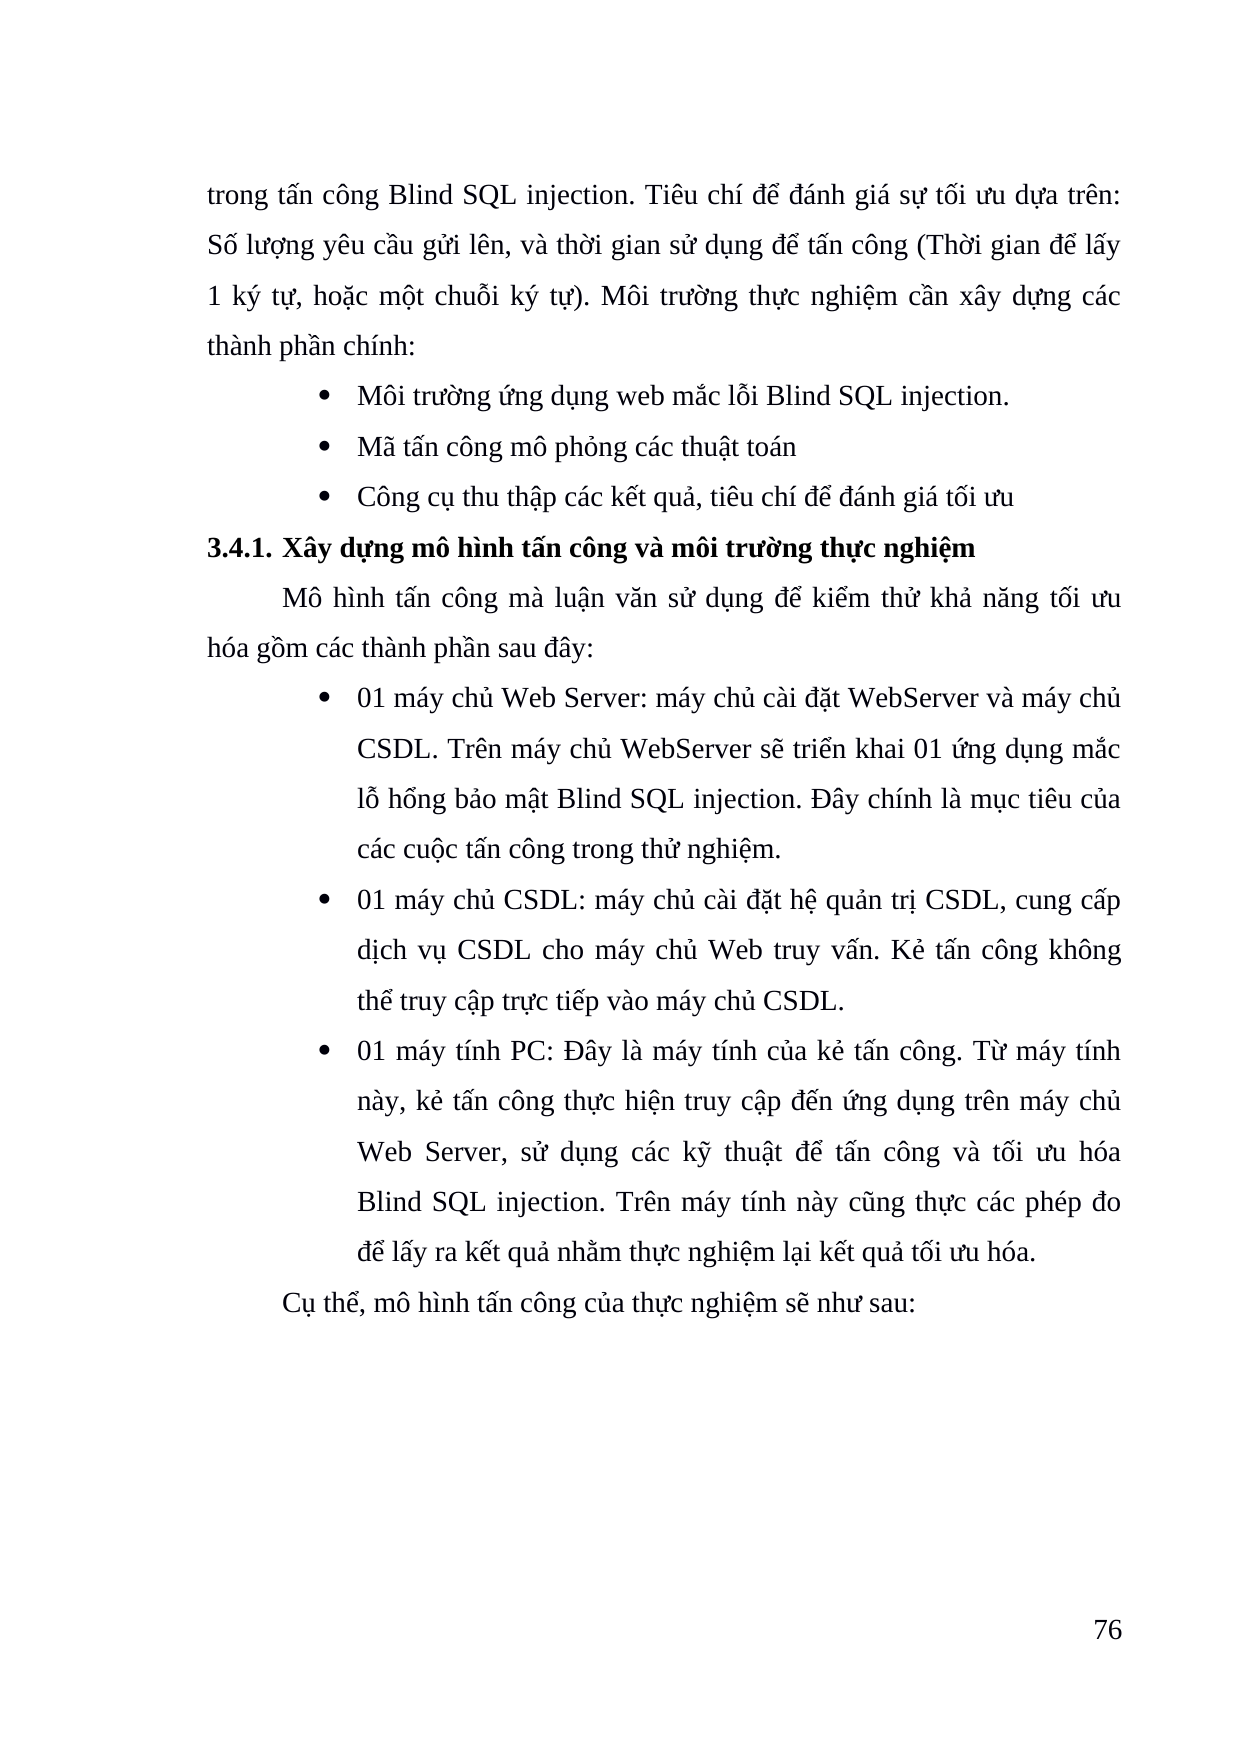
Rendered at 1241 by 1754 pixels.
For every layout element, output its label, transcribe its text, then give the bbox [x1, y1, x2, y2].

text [207, 177, 1122, 362]
text Mô hình tấn công mà luận văn sử dụng để kiểm thử khả năng tối ưu hóa gồm các thành phần sau đây: [207, 580, 1122, 664]
list 01 máy chủ Web Server: máy chủ cài đặt WebServer và máy chủ CSDL. Trên máy chủ WebServer sẽ triển khai 01 ứng dụng mắc lỗ hổng bảo mật Blind SQL injection. Đây chính là mục tiêu của các cuộc tấn công trong thử nghiệm. [319, 681, 1122, 865]
text Cụ thể, mô hình tấn công của thực nghiệm sẽ như sau: [207, 1285, 1122, 1318]
list 01 máy tính PC: Đây là máy tính của kẻ tấn công. Từ máy tính này, kẻ tấn công thực hiện truy cập đến ứng dụng trên máy chủ Web Server, sử dụng các kỹ thuật để tấn công và tối ưu hóa Blind SQL injection. Trên máy tính này cũng thực các phép đo để lấy ra kết quả nhằm thực nghiệm lại kết quả tối ưu hóa. [319, 1033, 1122, 1268]
list 01 máy chủ CSDL: máy chủ cài đặt hệ quản trị CSDL, cung cấp dịch vụ CSDL cho máy chủ Web truy vấn. Kẻ tấn công không thể truy cập trực tiếp vào máy chủ CSDL. [319, 882, 1122, 1016]
list Môi trường ứng dụng web mắc lỗi Blind SQL injection. [319, 378, 1122, 412]
subtitle Xây dựng mô hình tấn công và môi trường thực nghiệm [207, 530, 1122, 563]
list Công cụ thu thập các kết quả, tiêu chí để đánh giá tối ưu [319, 479, 1122, 513]
list Mã tấn công mô phỏng các thuật toán [319, 429, 1122, 462]
